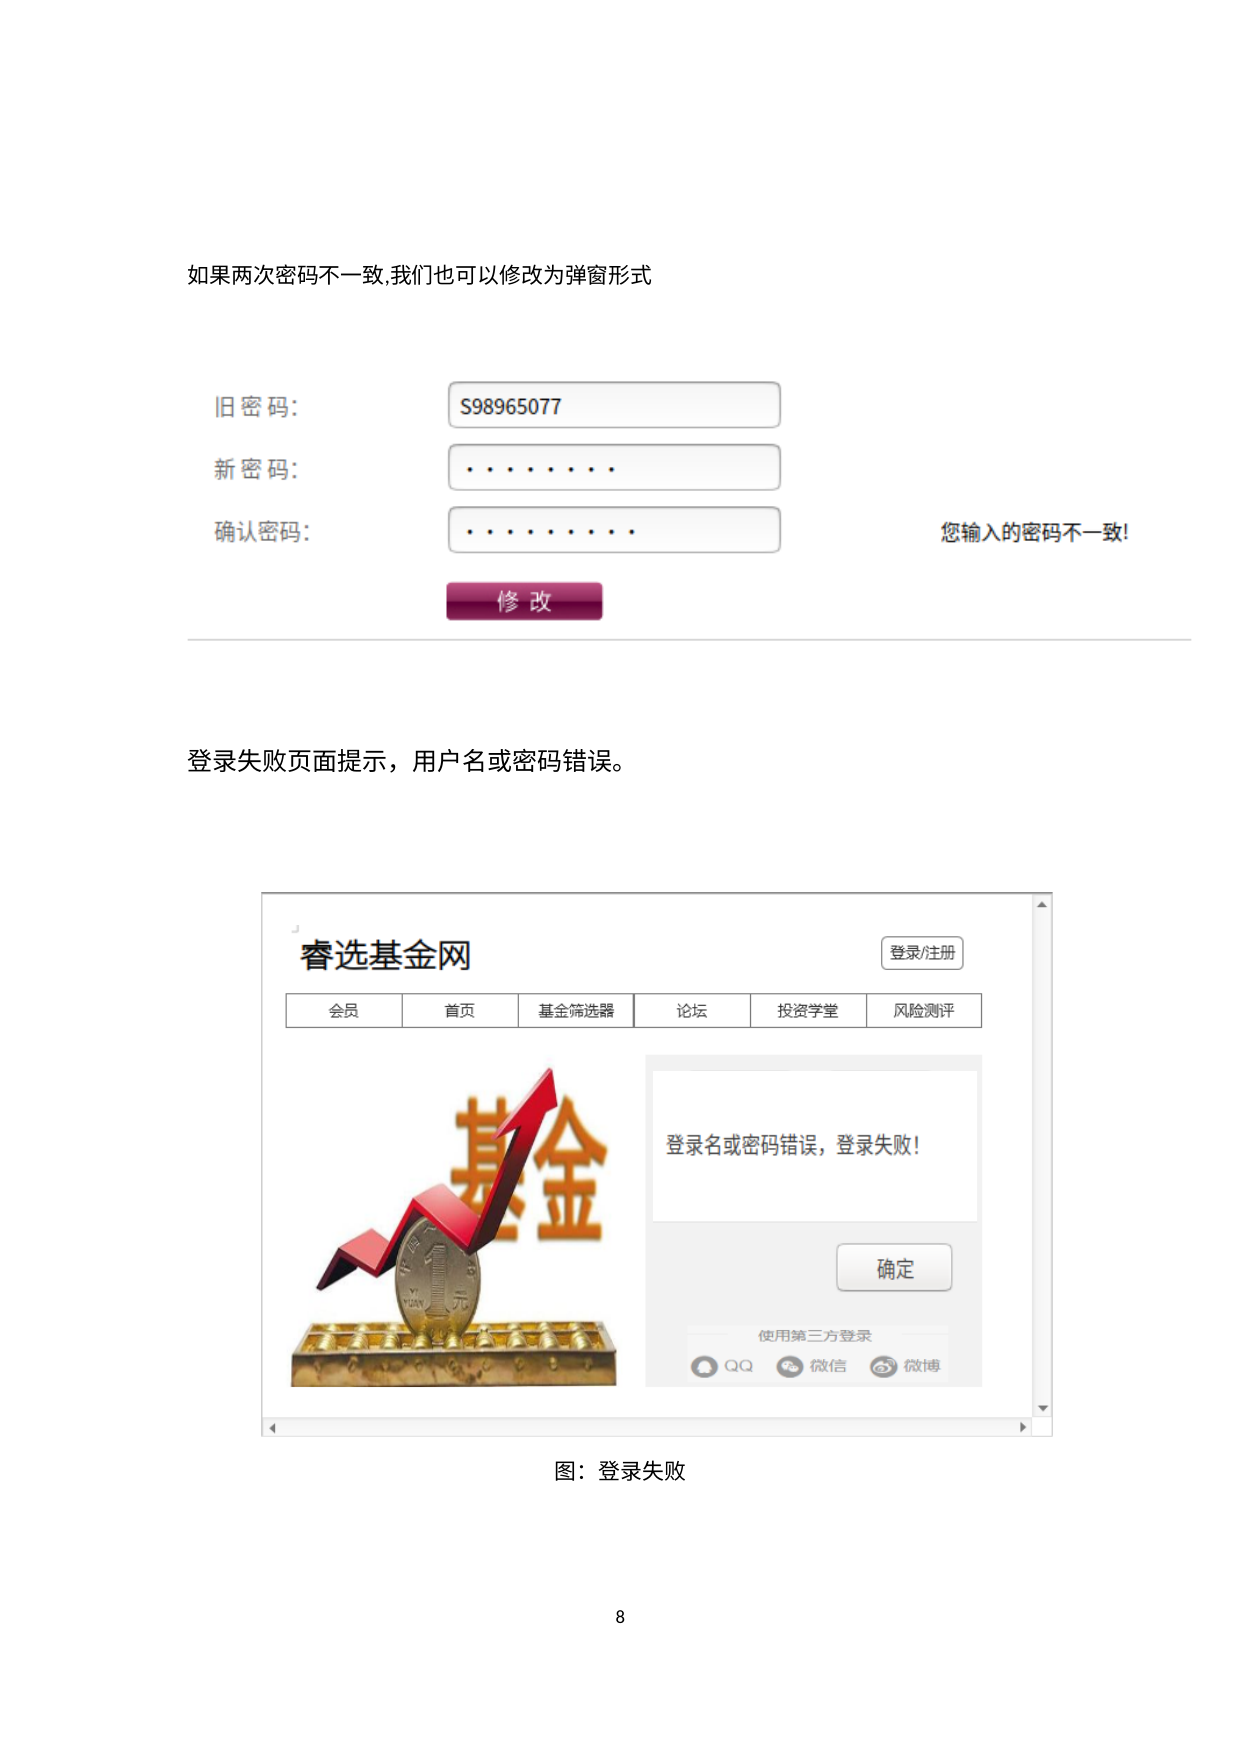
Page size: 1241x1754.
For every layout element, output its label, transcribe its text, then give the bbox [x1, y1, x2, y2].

picture [187, 855, 1053, 1437]
text 登录失败页面提示，用户名或密码错误。 [187, 727, 1053, 792]
text 图：登录失败 [187, 1454, 1053, 1486]
text 如果两次密码不一致,我们也可以修改为弹窗形式 [187, 257, 1053, 290]
picture [187, 338, 1192, 644]
